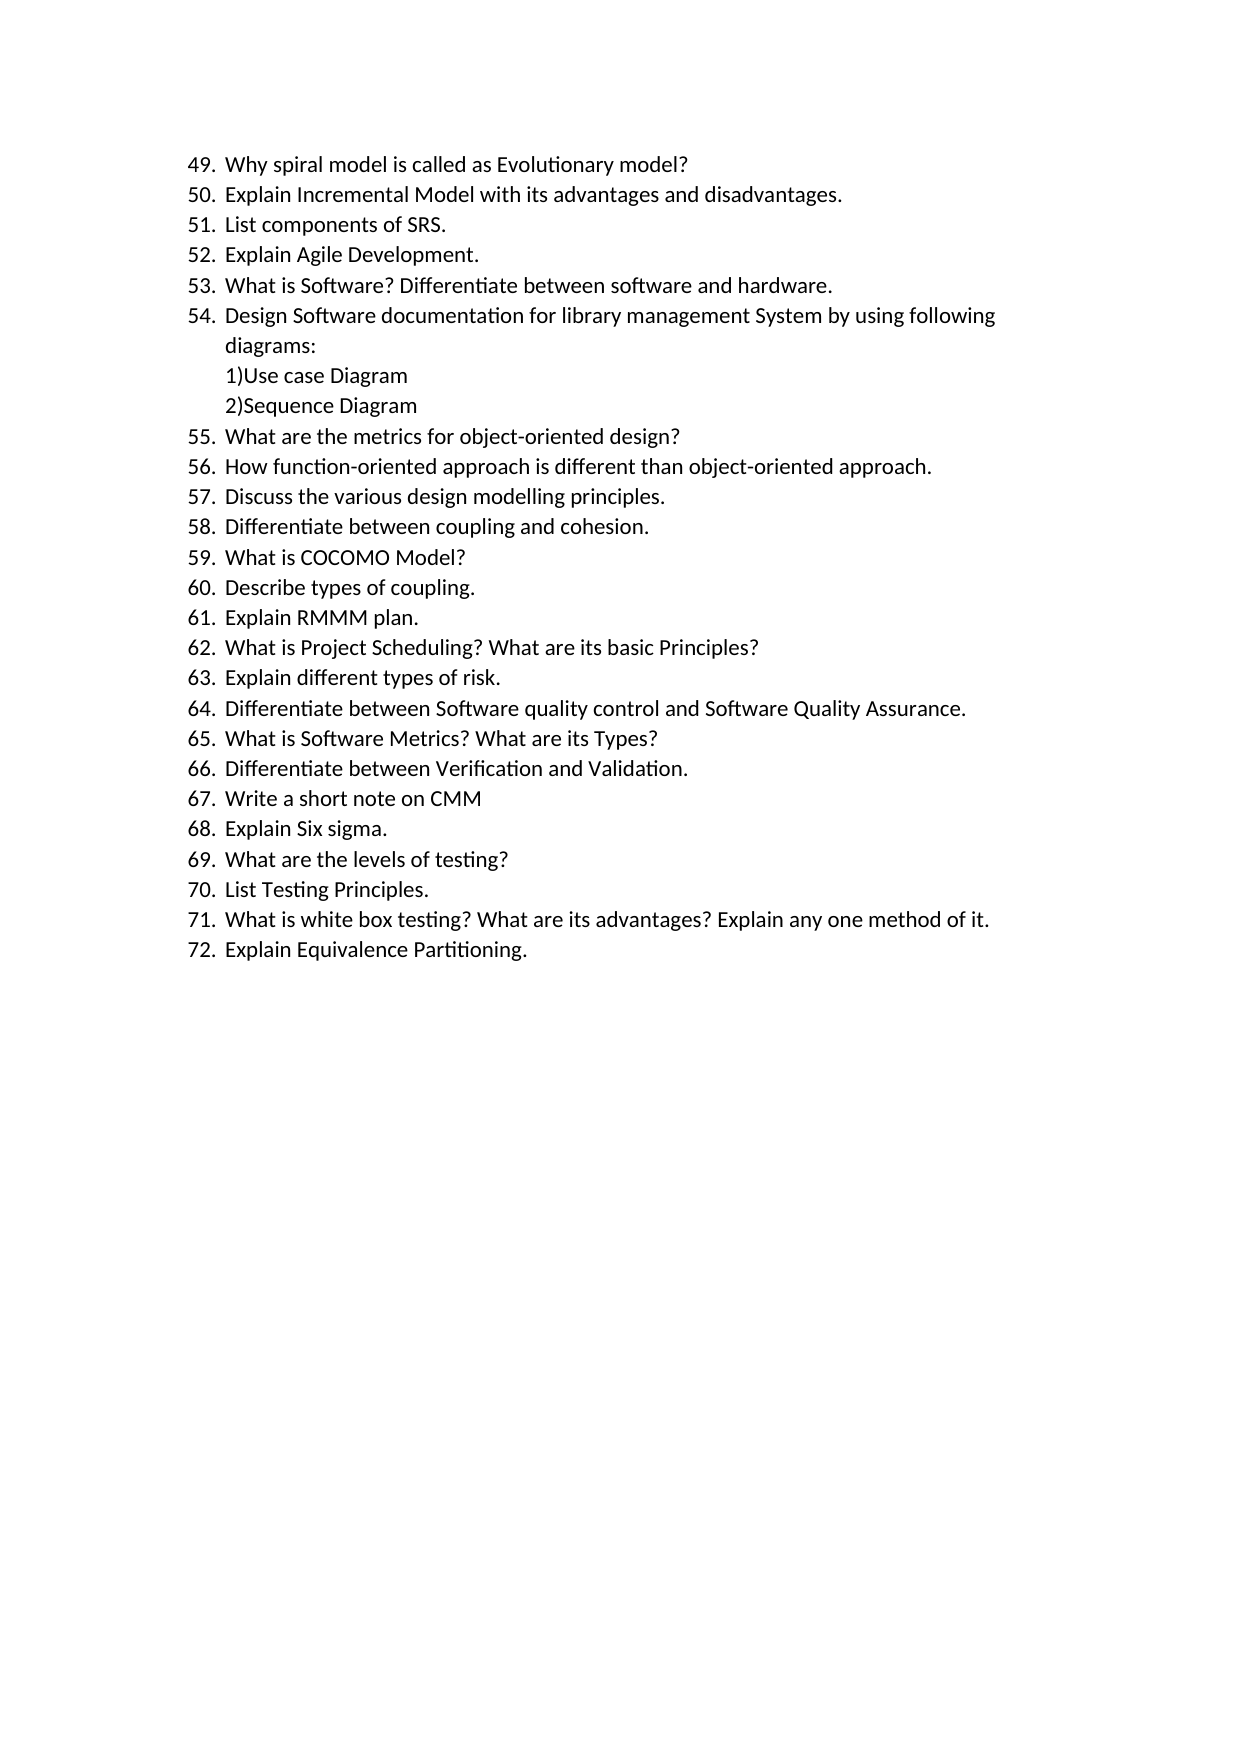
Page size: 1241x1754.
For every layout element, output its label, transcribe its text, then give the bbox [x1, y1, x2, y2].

list Differentiate between Verification and Validation. [187, 754, 1090, 782]
list What are the levels of testing? [187, 845, 1090, 873]
list Design Software documentation for library management System by using following diagrams: [187, 301, 1090, 359]
list Differentiate between coupling and cohesion. [187, 512, 1090, 541]
list What is Software Metrics? What are its Types? [187, 724, 1090, 752]
list Explain different types of risk. [187, 663, 1090, 692]
list What is Project Scheduling? What are its basic Principles? [187, 633, 1090, 661]
list List Testing Principles. [187, 875, 1090, 903]
list How function-oriented approach is different than object-oriented approach. [187, 452, 1090, 480]
list Explain Incremental Model with its advantages and disadvantages. [187, 180, 1090, 208]
list List components of SRS. [187, 210, 1090, 238]
list Why spiral model is called as Evolutionary model? [187, 150, 1090, 178]
list 2)Sequence Diagram [225, 392, 1090, 420]
list Explain RMMM plan. [187, 603, 1090, 631]
list Explain Equivalence Partitioning. [187, 935, 1090, 963]
list What is white box testing? What are its advantages? Explain any one method of it. [187, 905, 1090, 933]
list What are the metrics for object-oriented design? [187, 422, 1090, 450]
list Write a short note on CMM [187, 784, 1090, 812]
list What is Software? Differentiate between software and hardware. [187, 271, 1090, 299]
list Explain Agile Development. [187, 241, 1090, 269]
list 1)Use case Diagram [225, 361, 1090, 389]
list Explain Six sigma. [187, 814, 1090, 843]
list Describe types of coupling. [187, 573, 1090, 601]
list What is COCOMO Model? [187, 543, 1090, 571]
list Discuss the various design modelling principles. [187, 482, 1090, 510]
list Differentiate between Software quality control and Software Quality Assurance. [187, 694, 1090, 722]
